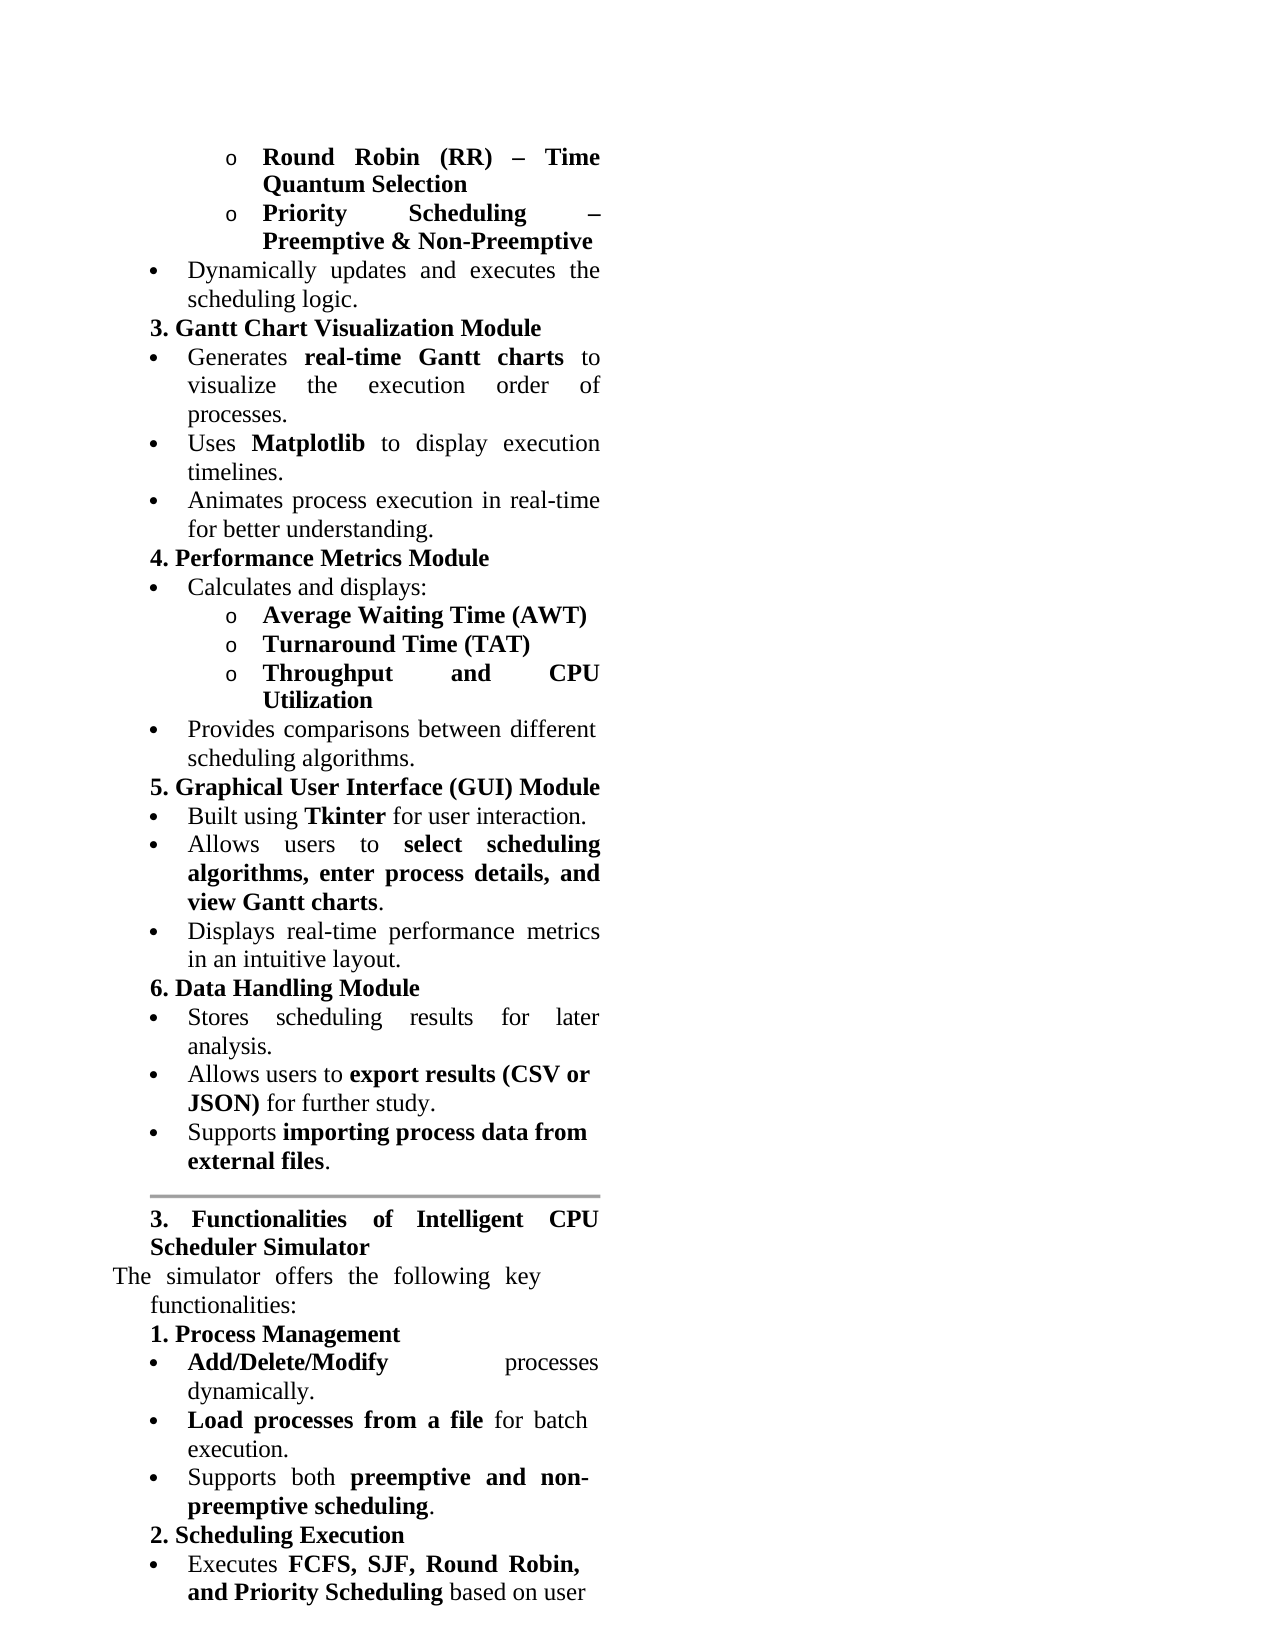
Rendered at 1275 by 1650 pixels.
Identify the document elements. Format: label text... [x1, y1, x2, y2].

list Supports both preemptive and non- preemptive scheduling. [150, 1462, 601, 1520]
list Calculates and displays: [150, 572, 1237, 600]
list Throughput and CPU Utilization [225, 658, 600, 714]
subtitle Gantt Chart Visualization Module [150, 313, 1237, 342]
text The simulator offers the following key functionalities: [112, 1261, 601, 1319]
subtitle Data Handling Module [150, 973, 1237, 1002]
list Uses Matplotlib to display execution timelines. [150, 428, 600, 485]
list Load processes from a file for batch execution. [150, 1405, 600, 1462]
list Built using Tkinter for user interaction. [150, 801, 1237, 829]
list Generates real-time Gantt charts to visualize the execution order of processes. [150, 342, 600, 428]
list Priority Scheduling – Preemptive & Non-Preemptive [225, 199, 601, 255]
subtitle Allows users to select scheduling algorithms, enter process details, and view Gantt charts. [150, 829, 601, 916]
subtitle Scheduling Execution [150, 1520, 1237, 1549]
list Turnaround Time (TAT) [225, 629, 1237, 658]
list Allows users to export results (CSV or JSON) for further study. [150, 1059, 601, 1117]
subtitle Performance Metrics Module [150, 543, 1237, 572]
list Round Robin (RR) – Time Quantum Selection [225, 142, 601, 198]
list Add/Delete/Modify processes dynamically. [150, 1347, 600, 1405]
list Stores scheduling results for later analysis. [150, 1002, 600, 1059]
list Average Waiting Time (AWT) [225, 600, 1237, 629]
subtitle Supports importing process data from external files. [150, 1117, 600, 1174]
list Provides comparisons between different scheduling algorithms. [150, 714, 600, 772]
list Executes FCFS, SJF, Round Robin, and Priority Scheduling based on user [150, 1549, 601, 1606]
list Dynamically updates and executes the scheduling logic. [150, 255, 600, 313]
subtitle Graphical User Interface (GUI) Module [150, 772, 1237, 801]
subtitle Process Management [150, 1319, 1237, 1347]
list Animates process execution in real-time for better understanding. [150, 485, 600, 543]
list Functionalities of Intelligent CPU Scheduler Simulator [150, 1197, 600, 1261]
list Displays real-time performance metrics in an intuitive layout. [150, 916, 600, 973]
